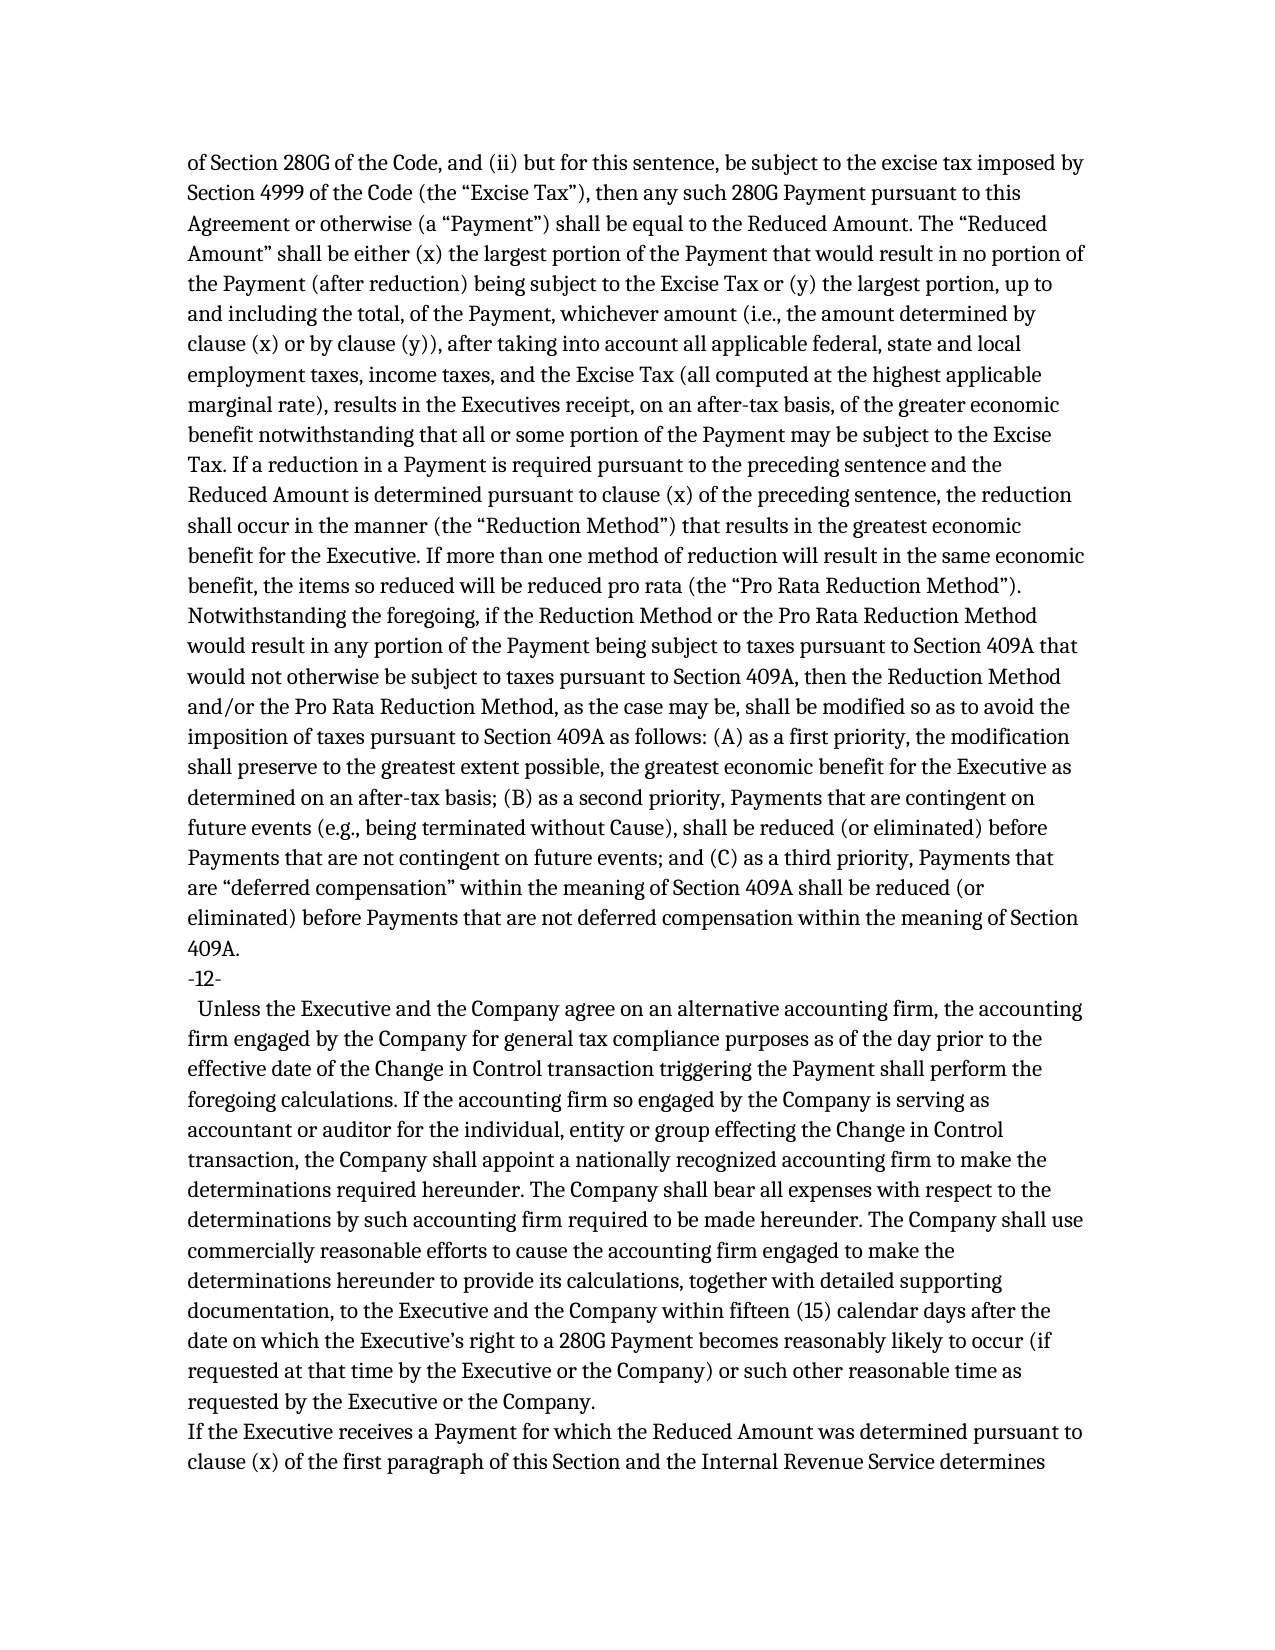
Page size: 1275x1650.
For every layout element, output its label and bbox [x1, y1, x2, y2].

text [187, 150, 1087, 1475]
